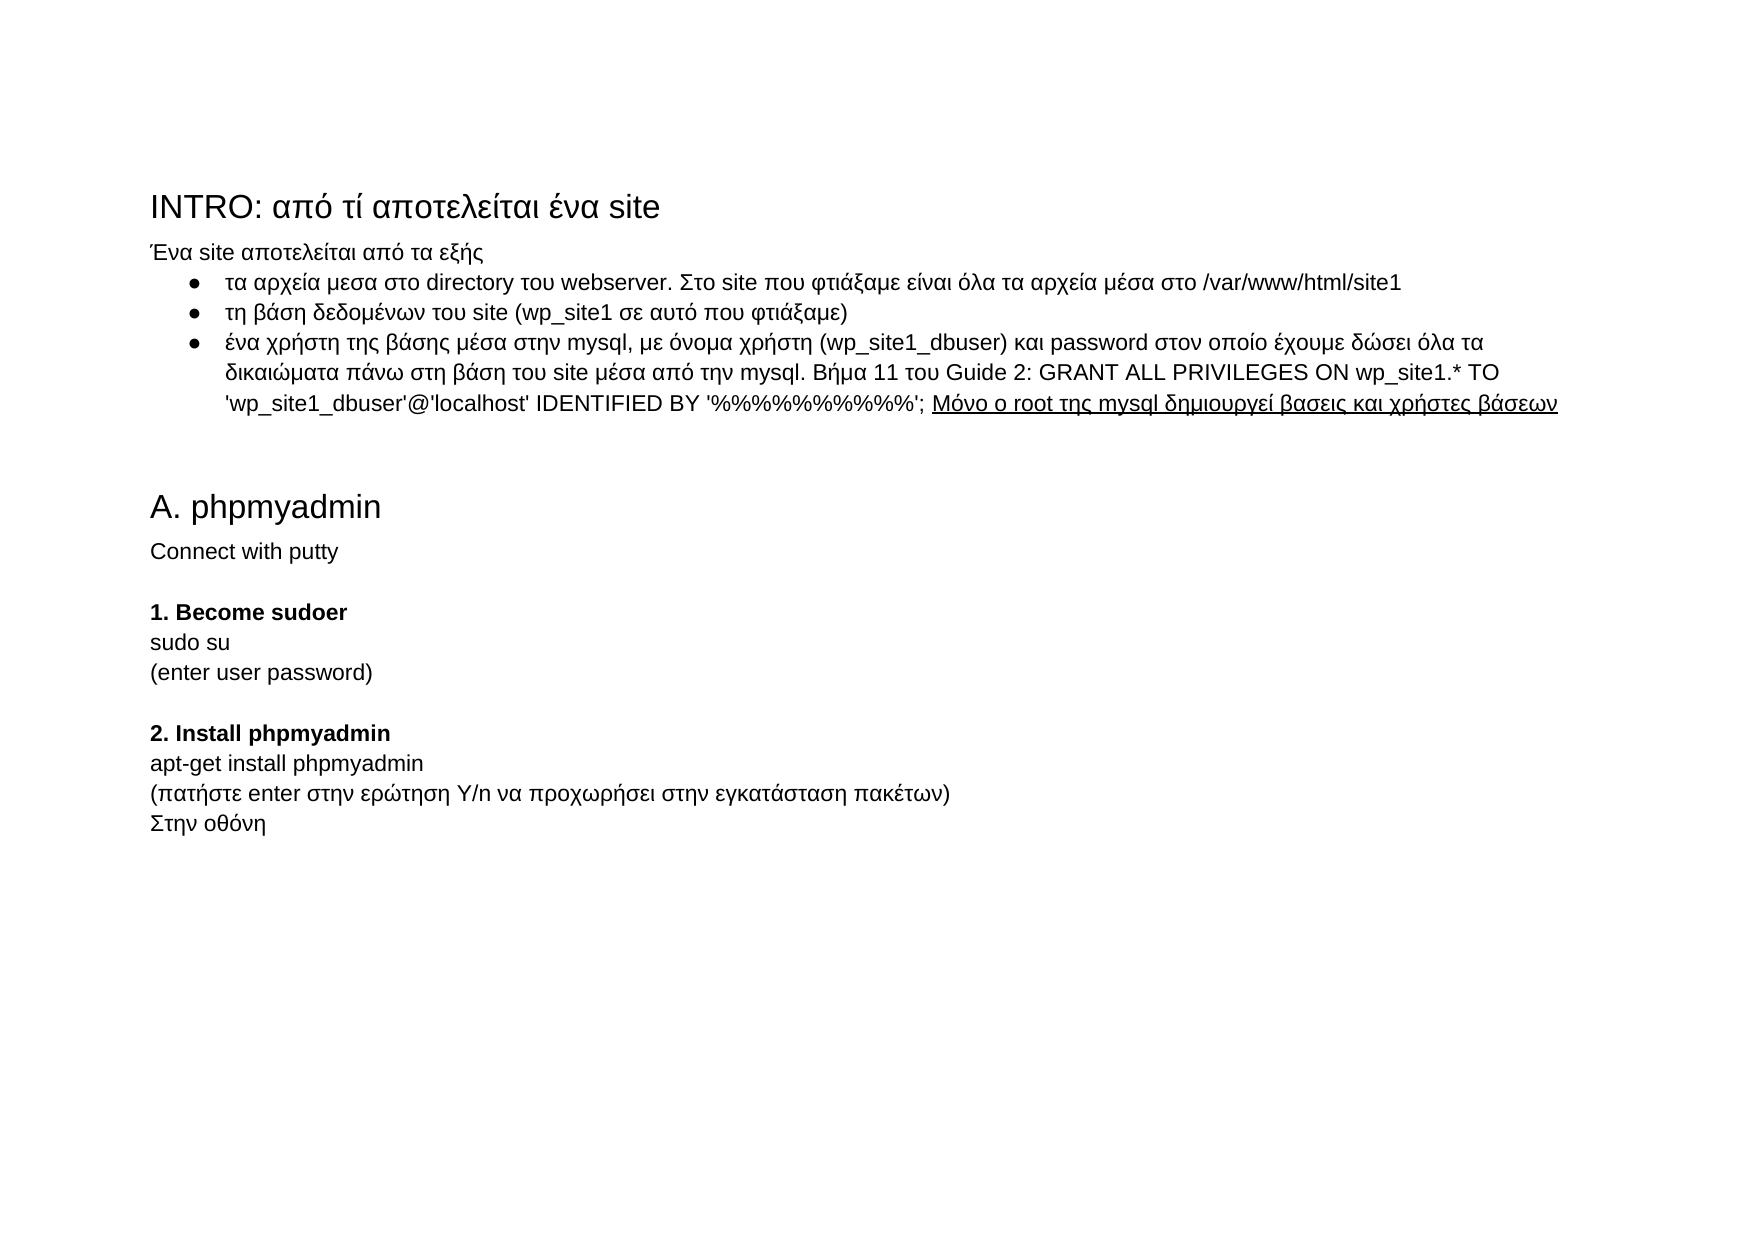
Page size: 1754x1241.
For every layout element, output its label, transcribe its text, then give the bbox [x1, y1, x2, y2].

text Στην οθόνη [150, 810, 1604, 837]
text Connect with putty [150, 538, 1604, 565]
text (πατήστε enter στην ερώτηση Υ/n να προχωρήσει στην εγκατάσταση πακέτων) [150, 780, 1604, 806]
list τα αρχεία μεσα στο directory του webserver. Στο site που φτιάξαμε είναι όλα τα αρχεία μέσα στο /var/www/html/site1 [187, 269, 1604, 295]
text apt-get install phpmyadmin [150, 750, 1604, 776]
text 2. Install phpmyadmin [150, 719, 1604, 746]
text 1. Become sudoer [150, 599, 1604, 625]
list ένα χρήστη της βάσης μέσα στην mysql, με όνομα χρήστη (wp_site1_dbuser) και password στον οποίο έχουμε δώσει όλα τα δικαιώματα πάνω στη βάση του site μέσα από την mysql. Βήμα 11 του Guide 2: GRANT ALL PRIVILEGES ON wp_site1.* TO 'wp_site1_dbuser'@'localhost' IDENTIFIED BY '%%%%%%%%%%'; Μόνο ο root της mysql δημιουργεί βασεις και χρήστες βάσεων [187, 329, 1604, 416]
list τη βάση δεδομένων του site (wp_site1 σε αυτό που φτιάξαμε) [187, 299, 1604, 325]
subtitle A. phpmyadmin [150, 487, 1604, 526]
text (enter user password) [150, 659, 1604, 686]
text Ένα site αποτελείται από τα εξής [150, 238, 1604, 265]
text sudo su [150, 629, 1604, 655]
subtitle INTRO: από τί αποτελείται ένα site [150, 187, 1604, 226]
